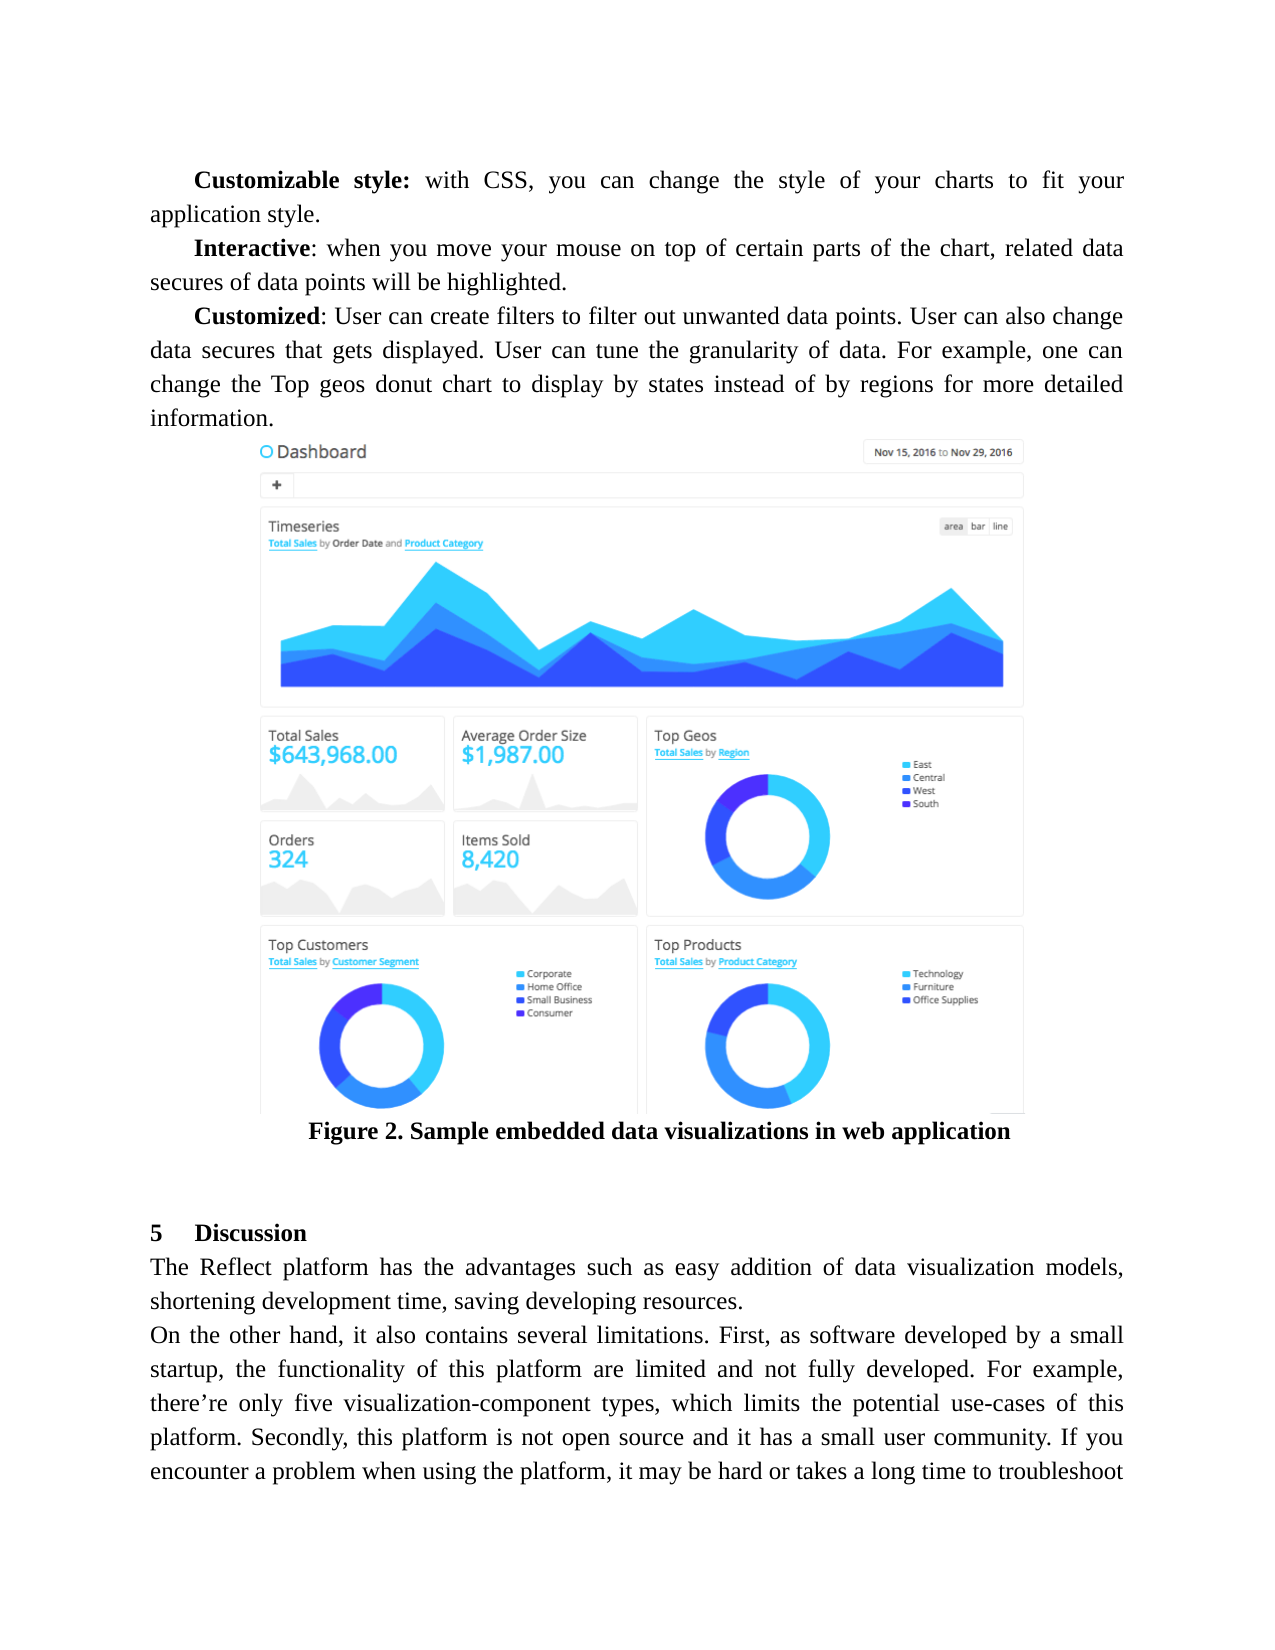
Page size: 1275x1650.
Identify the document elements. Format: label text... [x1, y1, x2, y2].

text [150, 1317, 1125, 1487]
text Customized: User can create filters to filter out unwanted data points. User can also change data secures that gets displayed. User can tune the granularity of data. For example, one can change the Top geos donut chart to display by states instead of by regions for more detailed information. [150, 299, 1125, 434]
text Customizable style: with CSS, you can change the style of your charts to fit your application style. [150, 163, 1125, 231]
list Discussion [150, 1216, 1125, 1249]
text The Reflect platform has the advantages such as easy addition of data visualization models, shortening development time, saving developing resources. [150, 1249, 1125, 1317]
text Interactive: when you move your mouse on top of certain parts of the chart, related data secures of data points will be highlighted. [150, 231, 1125, 299]
list Figure 2. Sample embedded data visualizations in web application [194, 1114, 1125, 1148]
picture [250, 434, 1025, 1114]
